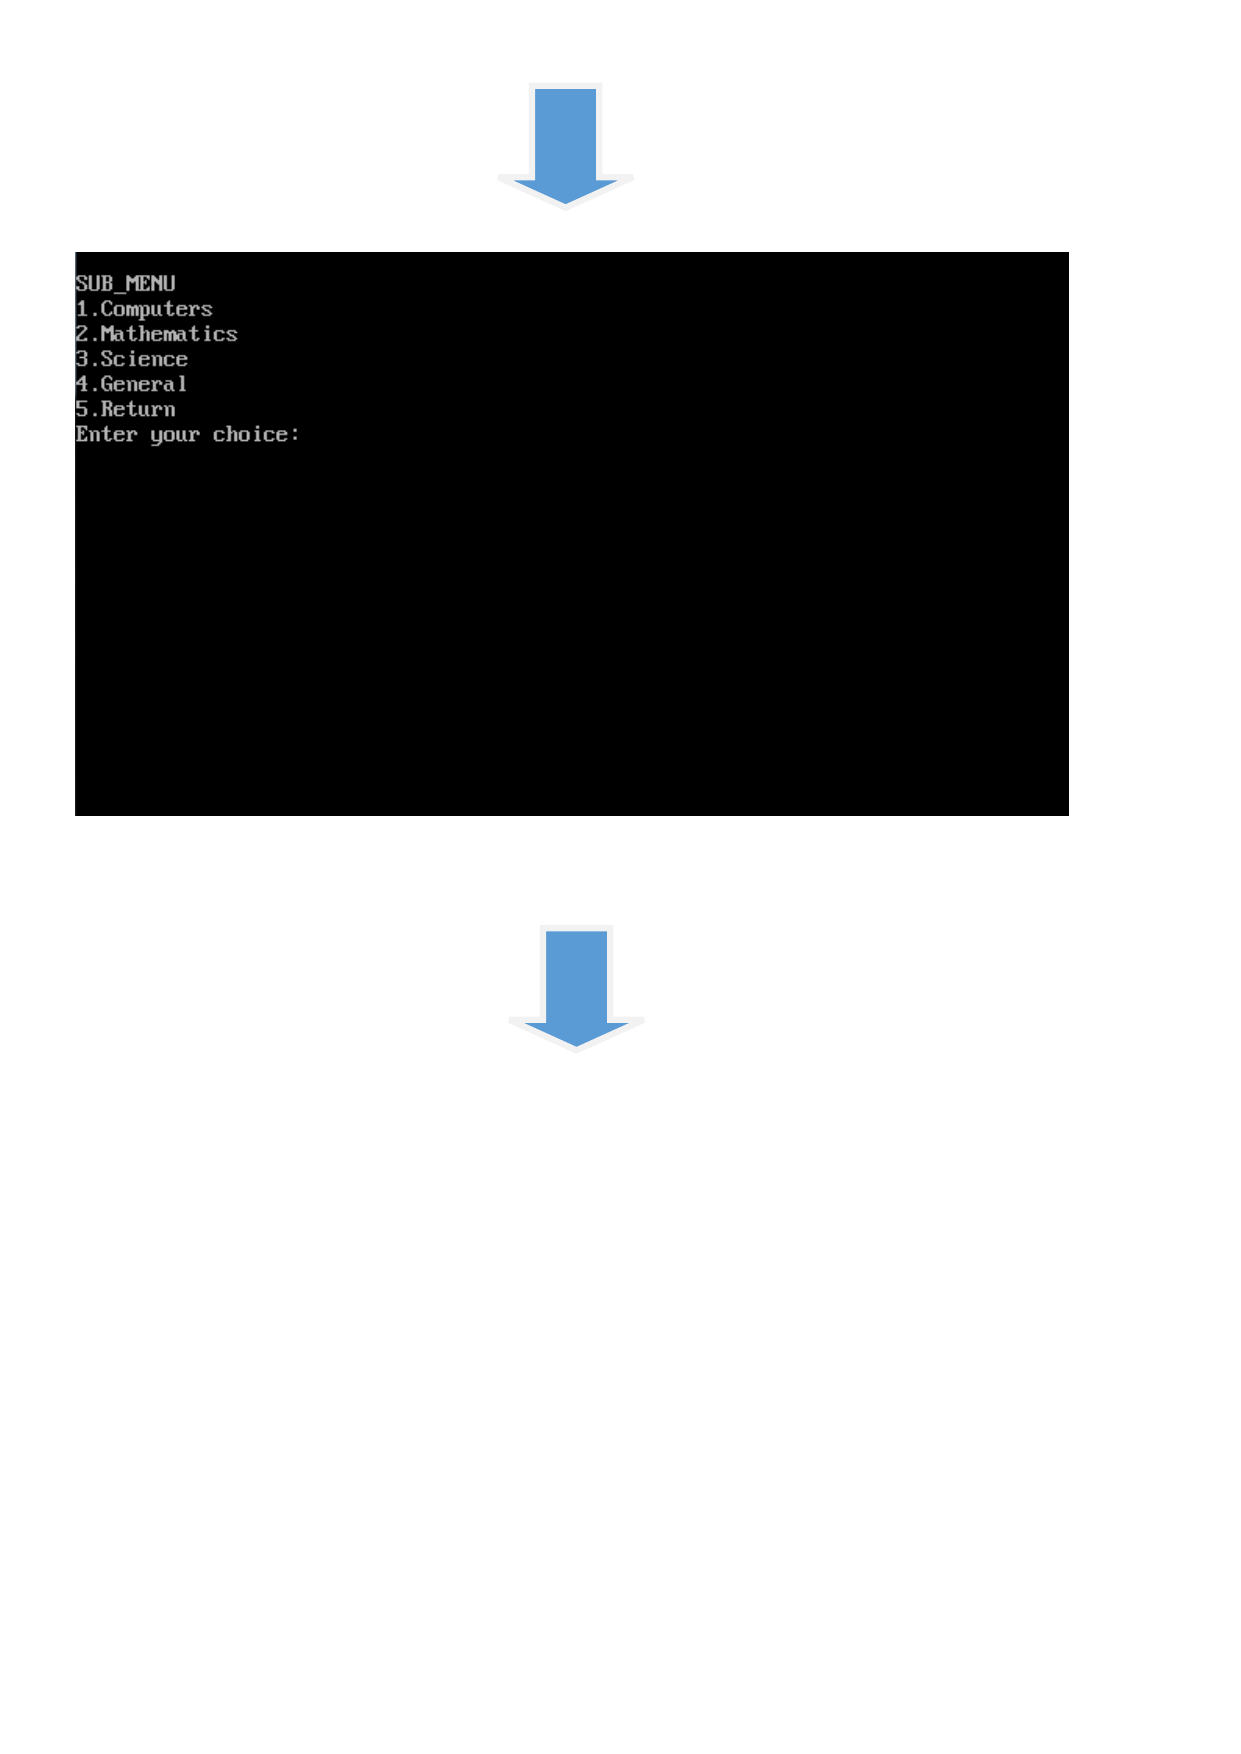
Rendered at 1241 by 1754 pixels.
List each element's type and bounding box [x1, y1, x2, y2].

picture [75, 252, 1069, 816]
